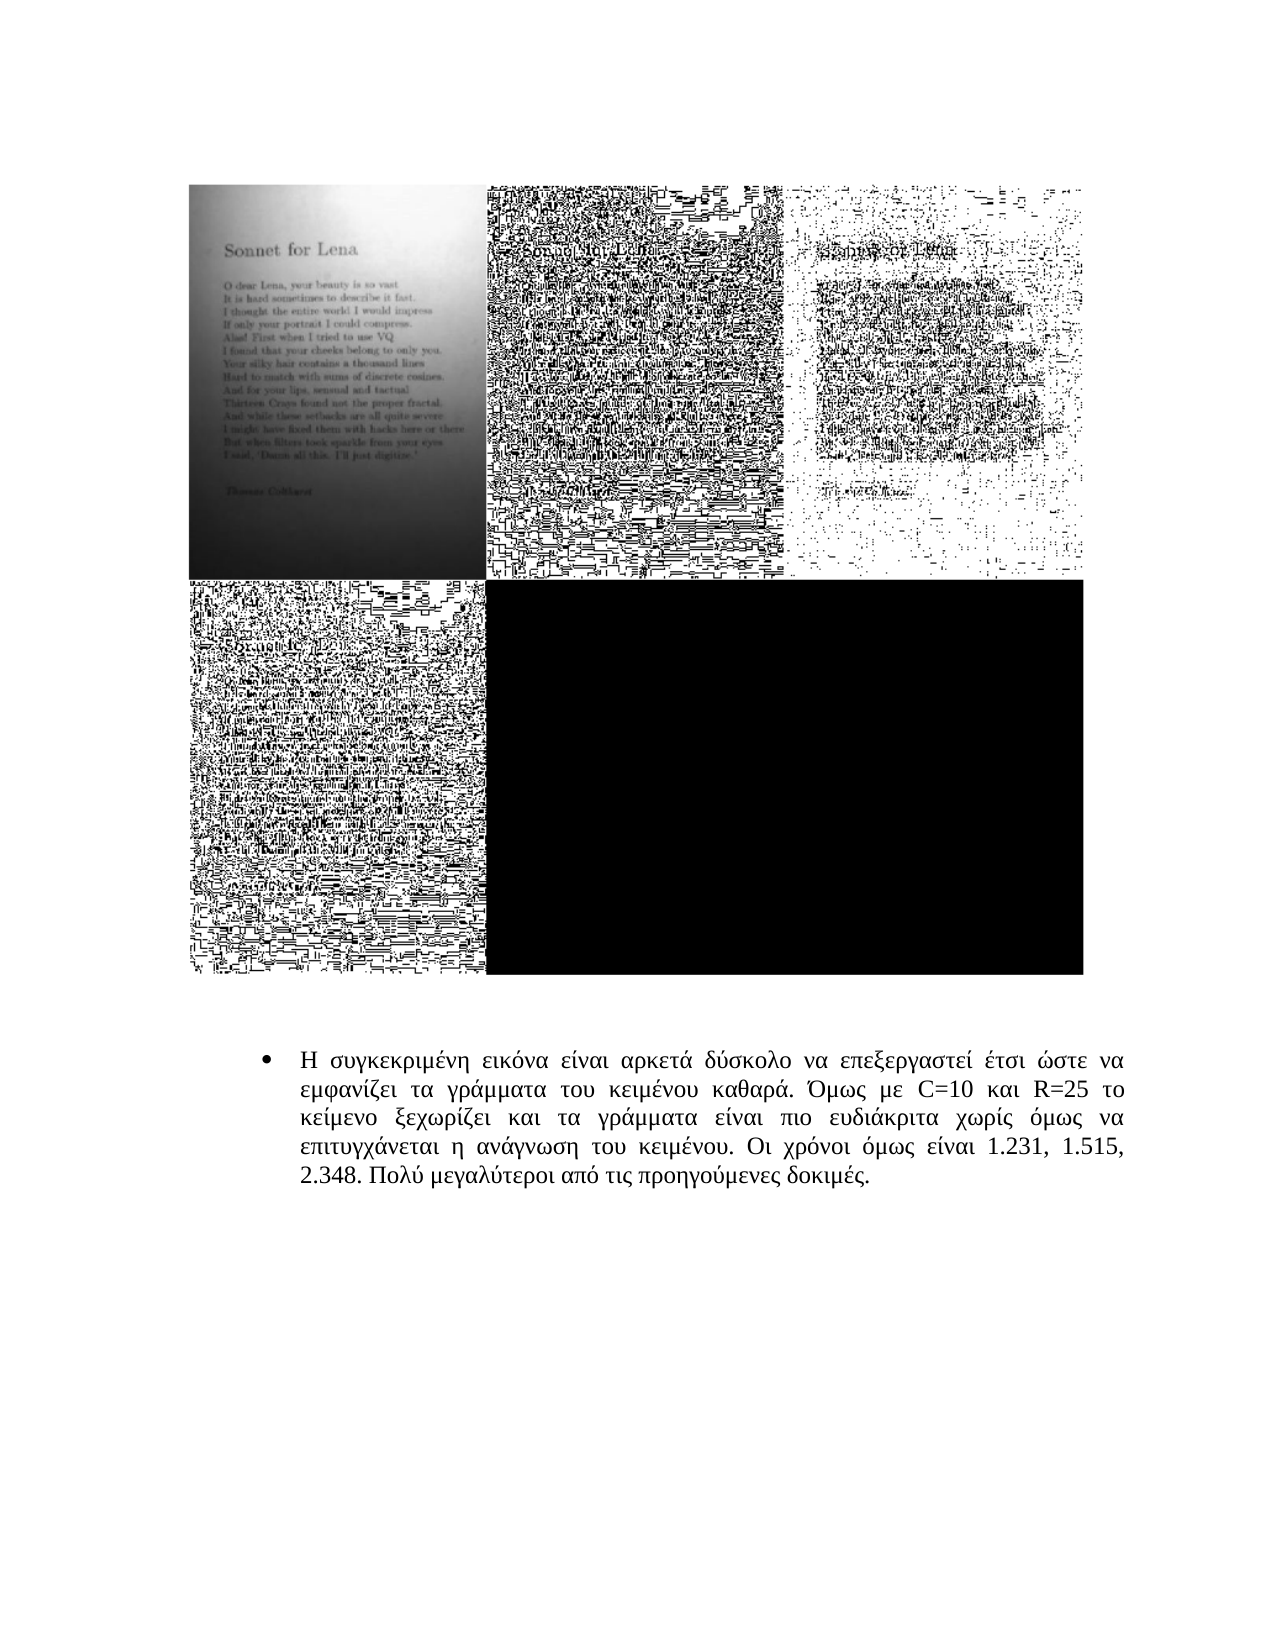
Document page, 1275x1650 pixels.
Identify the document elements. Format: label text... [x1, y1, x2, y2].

list Η συγκεκριμένη εικόνα είναι αρκετά δύσκολο να επεξεργαστεί έτσι ώστε να εμφανίζει τα γράμματα του κειμένου καθαρά. Όμως με C=10 και R=25 το κείμενο ξεχωρίζει και τα γράμματα είναι πιο ευδιάκριτα χωρίς όμως να επιτυγχάνεται η ανάγνωση του κειμένου. Οι χρόνοι όμως είναι 1.231, 1.515, 2.348. Πολύ μεγαλύτεροι από τις προηγούμενες δοκιμές. [262, 1045, 1125, 1189]
picture [174, 150, 1102, 983]
